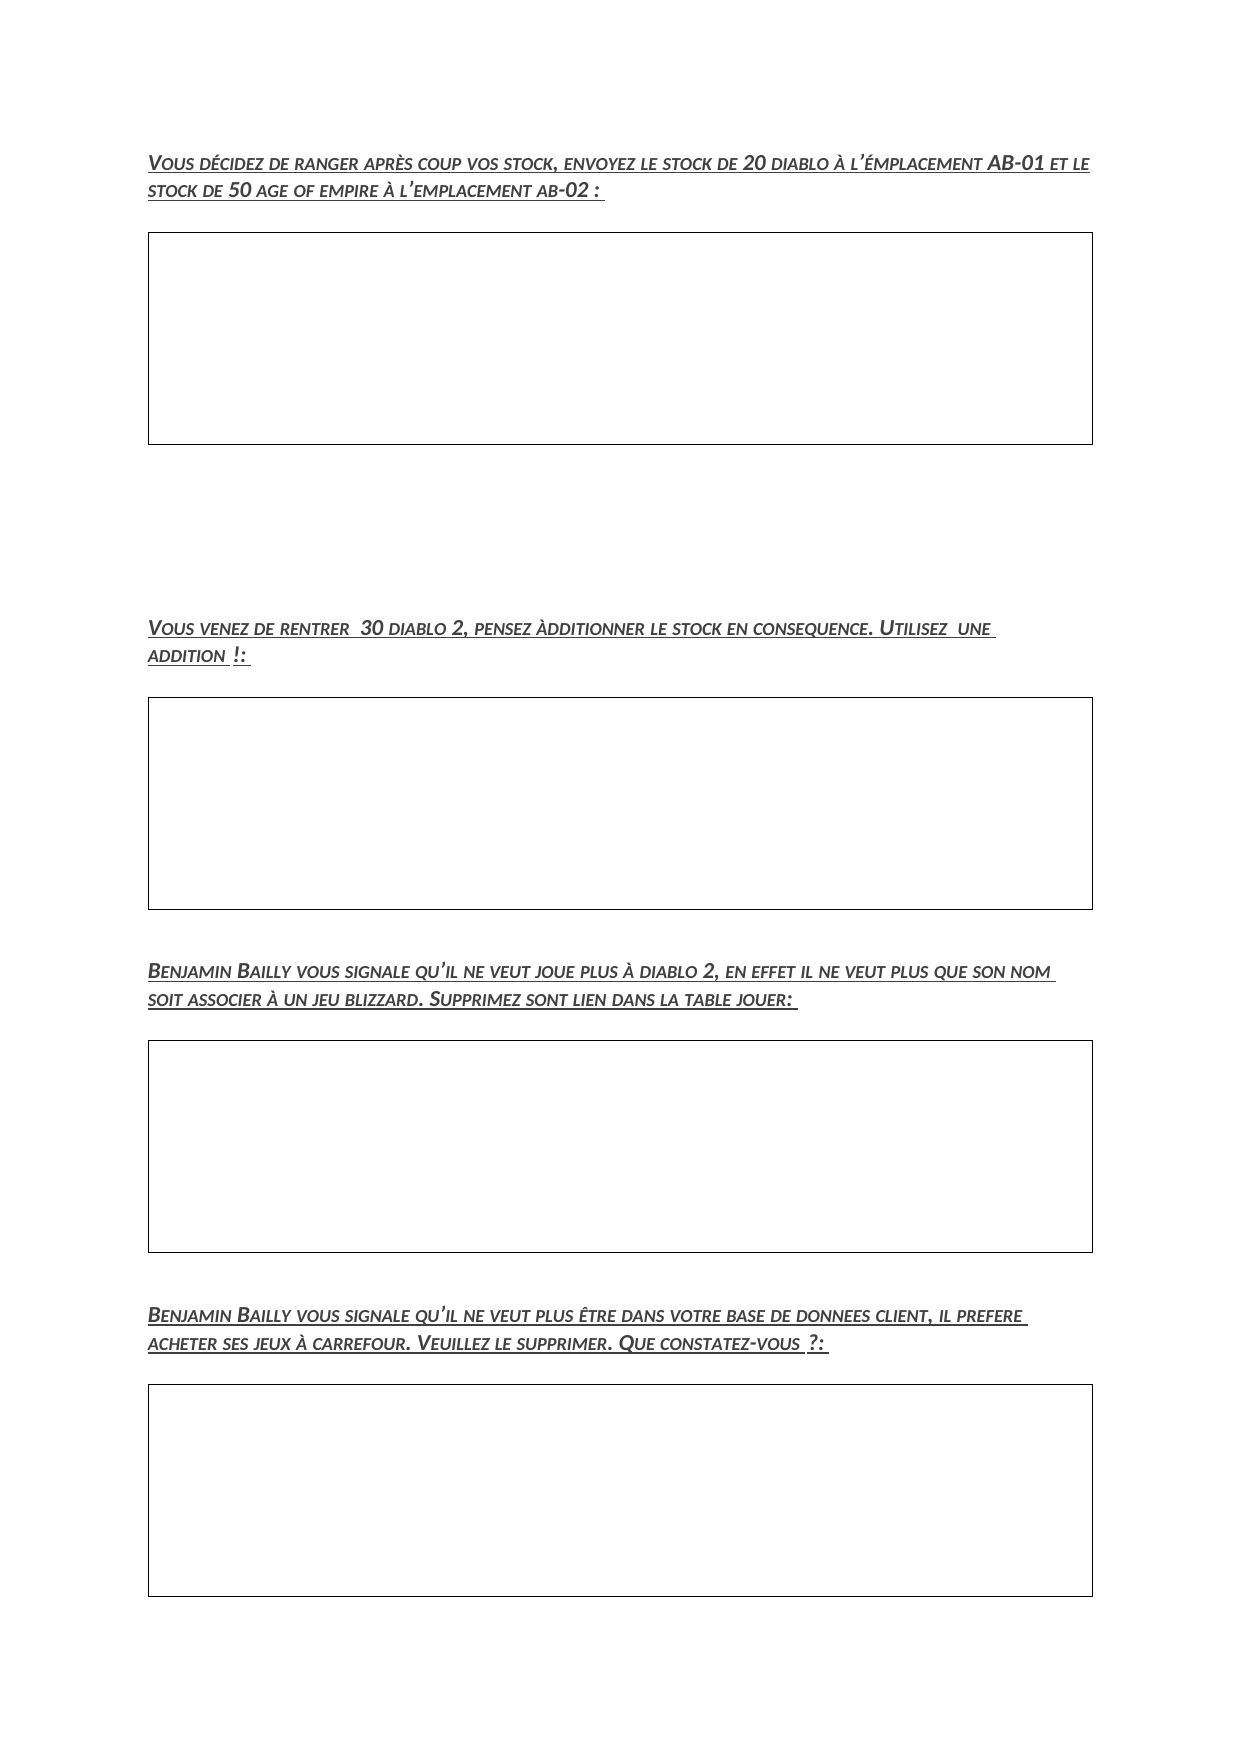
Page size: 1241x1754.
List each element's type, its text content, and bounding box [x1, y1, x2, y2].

text Benjamin Bailly vous signale qu’il ne veut plus être dans votre base de donnees client, il prefere acheter ses jeux à carrefour. Veuillez le supprimer. Que constatez-vous ?: [148, 1300, 1093, 1356]
table_header [149, 233, 1092, 443]
text Benjamin Bailly vous signale qu’il ne veut joue plus à diablo 2, en effet il ne veut plus que son nom soit associer à un jeu blizzard. Supprimez sont lien dans la table jouer: [148, 956, 1093, 1012]
text Vous venez de rentrer 30 diablo 2, pensez àdditionner le stock en consequence. Utilisez une addition !: [148, 613, 1093, 669]
text Vous décidez de ranger après coup vos stock, envoyez le stock de 20 diablo à l’émplacement AB-01 et le stock de 50 age of empire à l’emplacement ab-02 : [148, 148, 1093, 204]
table_header [149, 1041, 1092, 1252]
table_header [149, 1385, 1092, 1596]
table_header [149, 698, 1092, 908]
